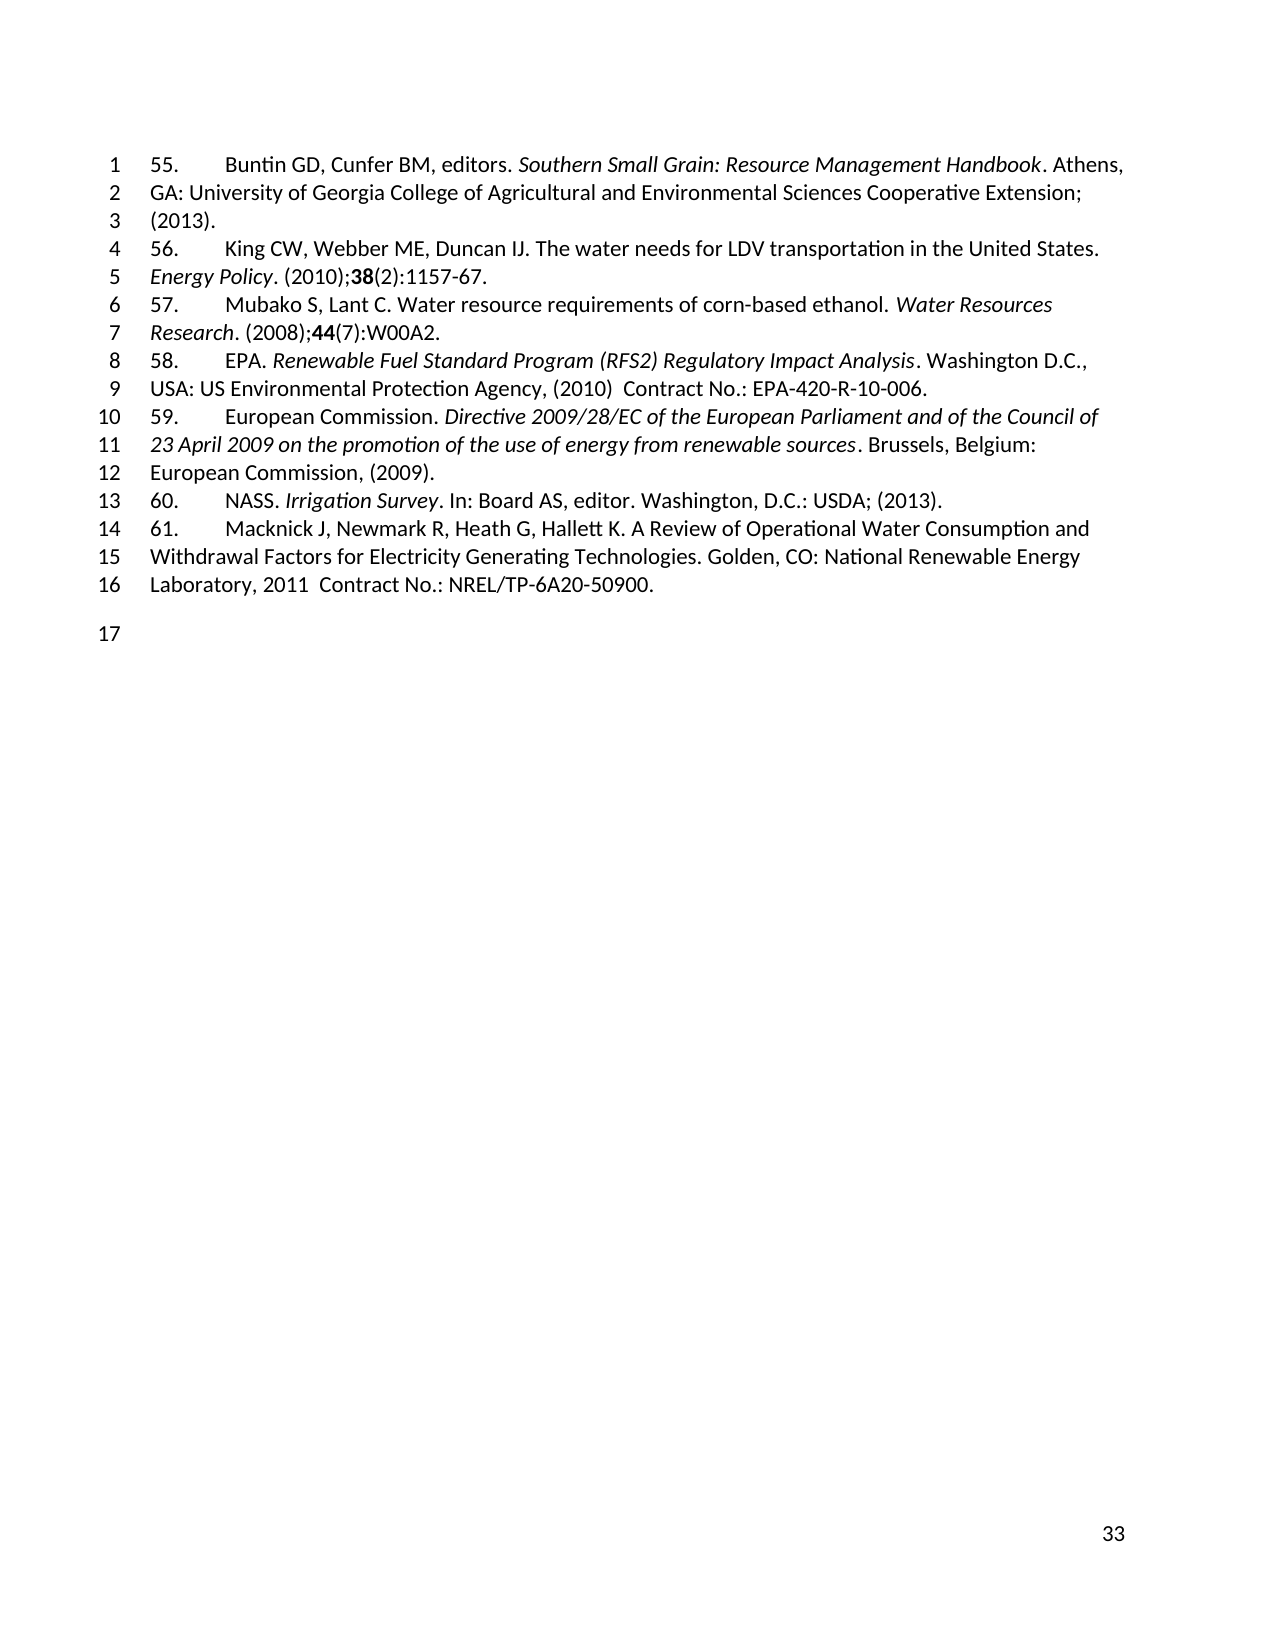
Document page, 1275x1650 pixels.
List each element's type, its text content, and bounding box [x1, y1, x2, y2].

text 61. Macknick J, Newmark R, Heath G, Hallett K. A Review of Operational Water Consumption and Withdrawal Factors for Electricity Generating Technologies. Golden, CO: National Renewable Energy Laboratory, 2011 Contract No.: NREL/TP-6A20-50900. [150, 514, 1125, 598]
text 58. EPA. Renewable Fuel Standard Program (RFS2) Regulatory Impact Analysis. Washington D.C., USA: US Environmental Protection Agency, (2010) Contract No.: EPA-420-R-10-006. [150, 346, 1125, 402]
text 60. NASS. Irrigation Survey. In: Board AS, editor. Washington, D.C.: USDA; (2013). [150, 486, 1125, 514]
text 56. King CW, Webber ME, Duncan IJ. The water needs for LDV transportation in the United States. Energy Policy. (2010);38(2):1157-67. [150, 234, 1125, 290]
text 59. European Commission. Directive 2009/28/EC of the European Parliament and of the Council of 23 April 2009 on the promotion of the use of energy from renewable sources. Brussels, Belgium: European Commission, (2009). [150, 402, 1125, 486]
text 57. Mubako S, Lant C. Water resource requirements of corn-based ethanol. Water Resources Research. (2008);44(7):W00A2. [150, 290, 1125, 346]
text 55. Buntin GD, Cunfer BM, editors. Southern Small Grain: Resource Management Handbook. Athens, GA: University of Georgia College of Agricultural and Environmental Sciences Cooperative Extension; (2013). [150, 150, 1125, 234]
